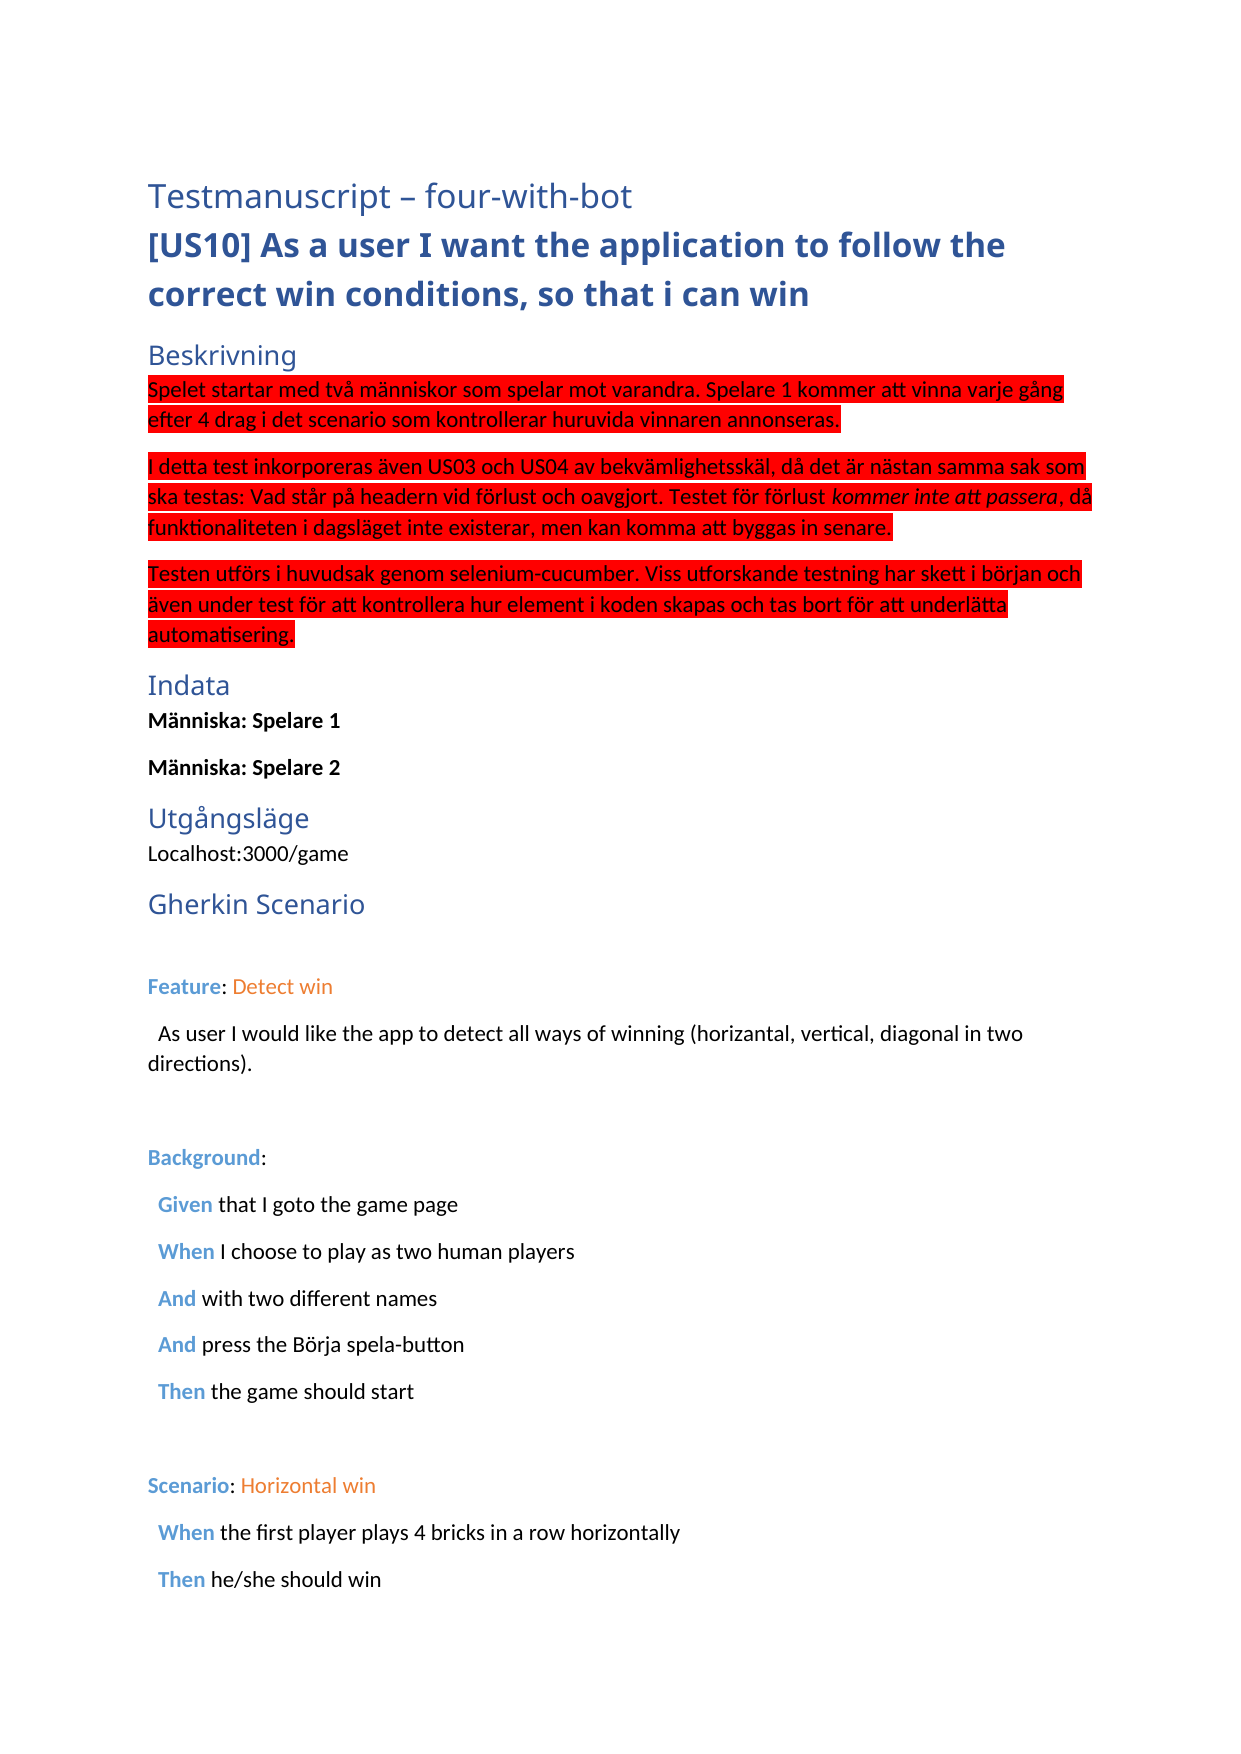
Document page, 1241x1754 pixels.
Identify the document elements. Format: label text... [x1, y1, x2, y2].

text Beskrivning Spelet startar med två människor som spelar mot varandra. Spelare 1 kommer att vinna varje gång efter 4 drag i det scenario som kontrollerar huruvida vinnaren annonseras. [148, 336, 1093, 433]
text And with two different names [148, 1284, 1093, 1312]
text When I choose to play as two human players [148, 1237, 1093, 1265]
text I detta test inkorporeras även US03 och US04 av bekvämlighetsskäl, då det är nästan samma sak som ska testas: Vad står på headern vid förlust och oavgjort. Testet för förlust kommer inte att passera, då funktionaliteten i dagsläget inte existerar, men kan komma att byggas in senare. [148, 452, 1093, 541]
text When the first player plays 4 bricks in a row horizontally [148, 1518, 1093, 1546]
text As user I would like the app to detect all ways of winning (horizantal, vertical, diagonal in two directions). [148, 1019, 1093, 1077]
text Människa: Spelare 2 [148, 753, 1093, 781]
text Then he/she should win [148, 1565, 1093, 1593]
text Given that I goto the game page [148, 1190, 1093, 1218]
subtitle Gherkin Scenario [148, 886, 1093, 922]
text [US10] As a user I want the application to follow the correct win conditions, so that i can win [148, 222, 1093, 316]
text Feature: Detect win [148, 972, 1093, 1000]
subtitle Testmanuscript – four-with-bot [148, 173, 1093, 218]
text Testen utförs i huvudsak genom selenium-cucumber. Viss utforskande testning har skett i början och även under test för att kontrollera hur element i koden skapas och tas bort för att underlätta automatisering. [148, 559, 1093, 648]
text Background: [148, 1143, 1093, 1171]
text Utgångsläge Localhost:3000/game [148, 800, 1093, 867]
text And press the Börja spela-button [148, 1331, 1093, 1359]
text Indata Människa: Spelare 1 [148, 667, 1093, 734]
text Then the game should start [148, 1377, 1093, 1406]
text Scenario: Horizontal win [148, 1471, 1093, 1499]
